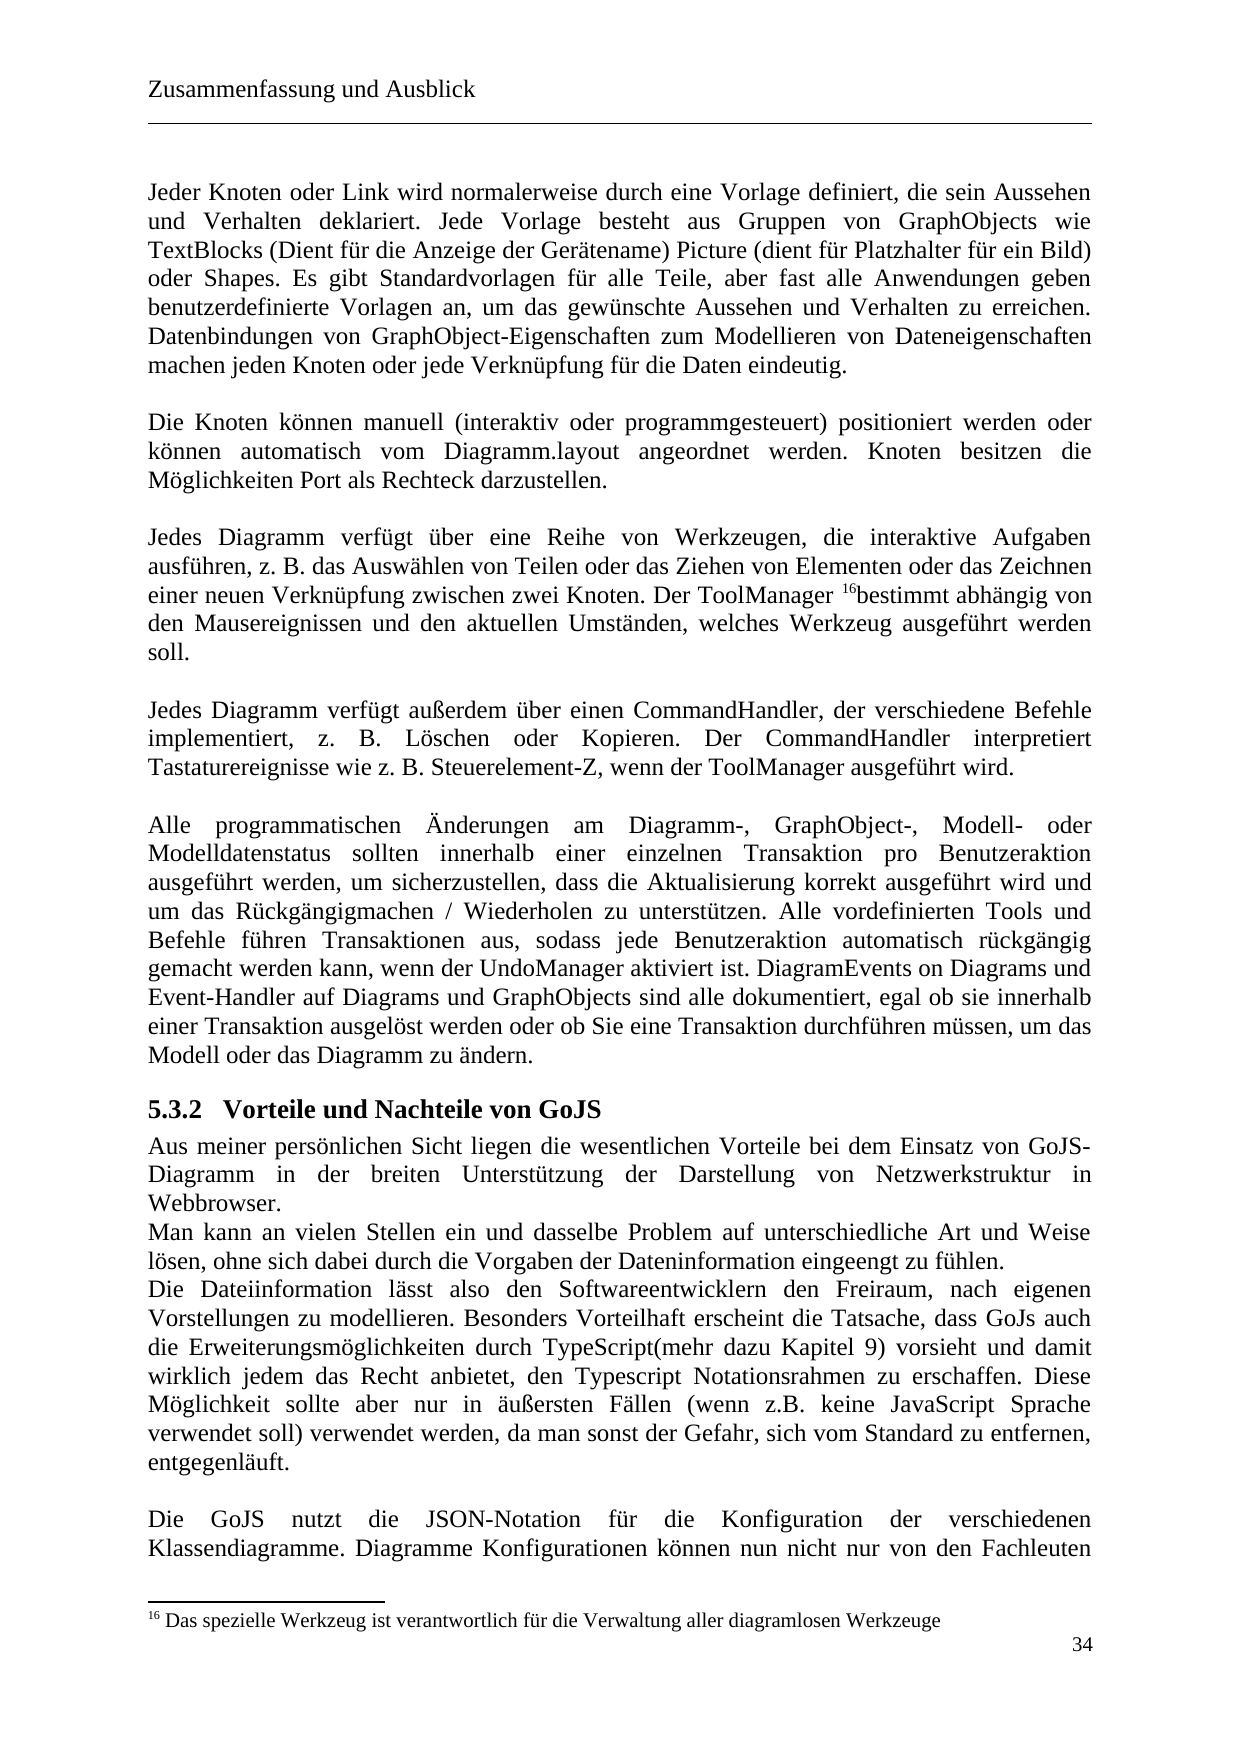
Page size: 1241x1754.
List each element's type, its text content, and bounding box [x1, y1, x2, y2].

text Die Knoten können manuell (interaktiv oder programmgesteuert) positioniert werden oder können automatisch vom Diagramm.layout angeordnet werden. Knoten besitzen die Möglichkeiten Port als Rechteck darzustellen. [148, 407, 1092, 493]
text Man kann an vielen Stellen ein und dasselbe Problem auf unterschiedliche Art und Weise lösen, ohne sich dabei durch die Vorgaben der Dateninformation eingeengt zu fühlen. [148, 1217, 1092, 1274]
text Aus meiner persönlichen Sicht liegen die wesentlichen Vorteile bei dem Einsatz von GoJS-Diagramm in der breiten Unterstützung der Darstellung von Netzwerkstruktur in Webbrowser. [148, 1131, 1092, 1217]
text Die Dateiinformation lässt also den Softwareentwicklern den Freiraum, nach eigenen Vorstellungen zu modellieren. Besonders Vorteilhaft erscheint die Tatsache, dass GoJs auch die Erweiterungsmöglichkeiten durch TypeScript(mehr dazu Kapitel 9) vorsieht und damit wirklich jedem das Recht anbietet, den Typescript Notationsrahmen zu erschaffen. Diese Möglichkeit sollte aber nur in äußersten Fällen (wenn z.B. keine JavaScript Sprache verwendet soll) verwendet werden, da man sonst der Gefahr, sich vom Standard zu entfernen, entgegenläuft. [148, 1274, 1092, 1476]
text Alle programmatischen Änderungen am Diagramm-, GraphObject-, Modell- oder Modelldatenstatus sollten innerhalb einer einzelnen Transaktion pro Benutzeraktion ausgeführt werden, um sicherzustellen, dass die Aktualisierung korrekt ausgeführt wird und um das Rückgängigmachen / Wiederholen zu unterstützen. Alle vordefinierten Tools und Befehle führen Transaktionen aus, sodass jede Benutzeraktion automatisch rückgängig gemacht werden kann, wenn der UndoManager aktiviert ist. DiagramEvents on Diagrams und Event-Handler auf Diagrams und GraphObjects sind alle dokumentiert, egal ob sie innerhalb einer Transaktion ausgelöst werden oder ob Sie eine Transaktion durchführen müssen, um das Modell oder das Diagramm zu ändern. [148, 810, 1092, 1068]
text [148, 1504, 1092, 1562]
subtitle Vorteile und Nachteile von GoJS [148, 1093, 1092, 1124]
text Jeder Knoten oder Link wird normalerweise durch eine Vorlage definiert, die sein Aussehen und Verhalten deklariert. Jede Vorlage besteht aus Gruppen von GraphObjects wie TextBlocks (Dient für die Anzeige der Gerätename) Picture (dient für Platzhalter für ein Bild) oder Shapes. Es gibt Standardvorlagen für alle Teile, aber fast alle Anwendungen geben benutzerdefinierte Vorlagen an, um das gewünschte Aussehen und Verhalten zu erreichen. Datenbindungen von GraphObject-Eigenschaften zum Modellieren von Dateneigenschaften machen jeden Knoten oder jede Verknüpfung für die Daten eindeutig. [148, 177, 1092, 378]
text Jedes Diagramm verfügt über eine Reihe von Werkzeugen, die interaktive Aufgaben ausführen, z. B. das Auswählen von Teilen oder das Ziehen von Elementen oder das Zeichnen einer neuen Verknüpfung zwischen zwei Knoten. Der ToolManager bestimmt abhängig von den Mausereignissen und den aktuellen Umständen, welches Werkzeug ausgeführt werden soll. [148, 522, 1092, 666]
text Jedes Diagramm verfügt außerdem über einen CommandHandler, der verschiedene Befehle implementiert, z. B. Löschen oder Kopieren. Der CommandHandler interpretiert Tastaturereignisse wie z. B. Steuerelement-Z, wenn der ToolManager ausgeführt wird. [148, 695, 1092, 781]
